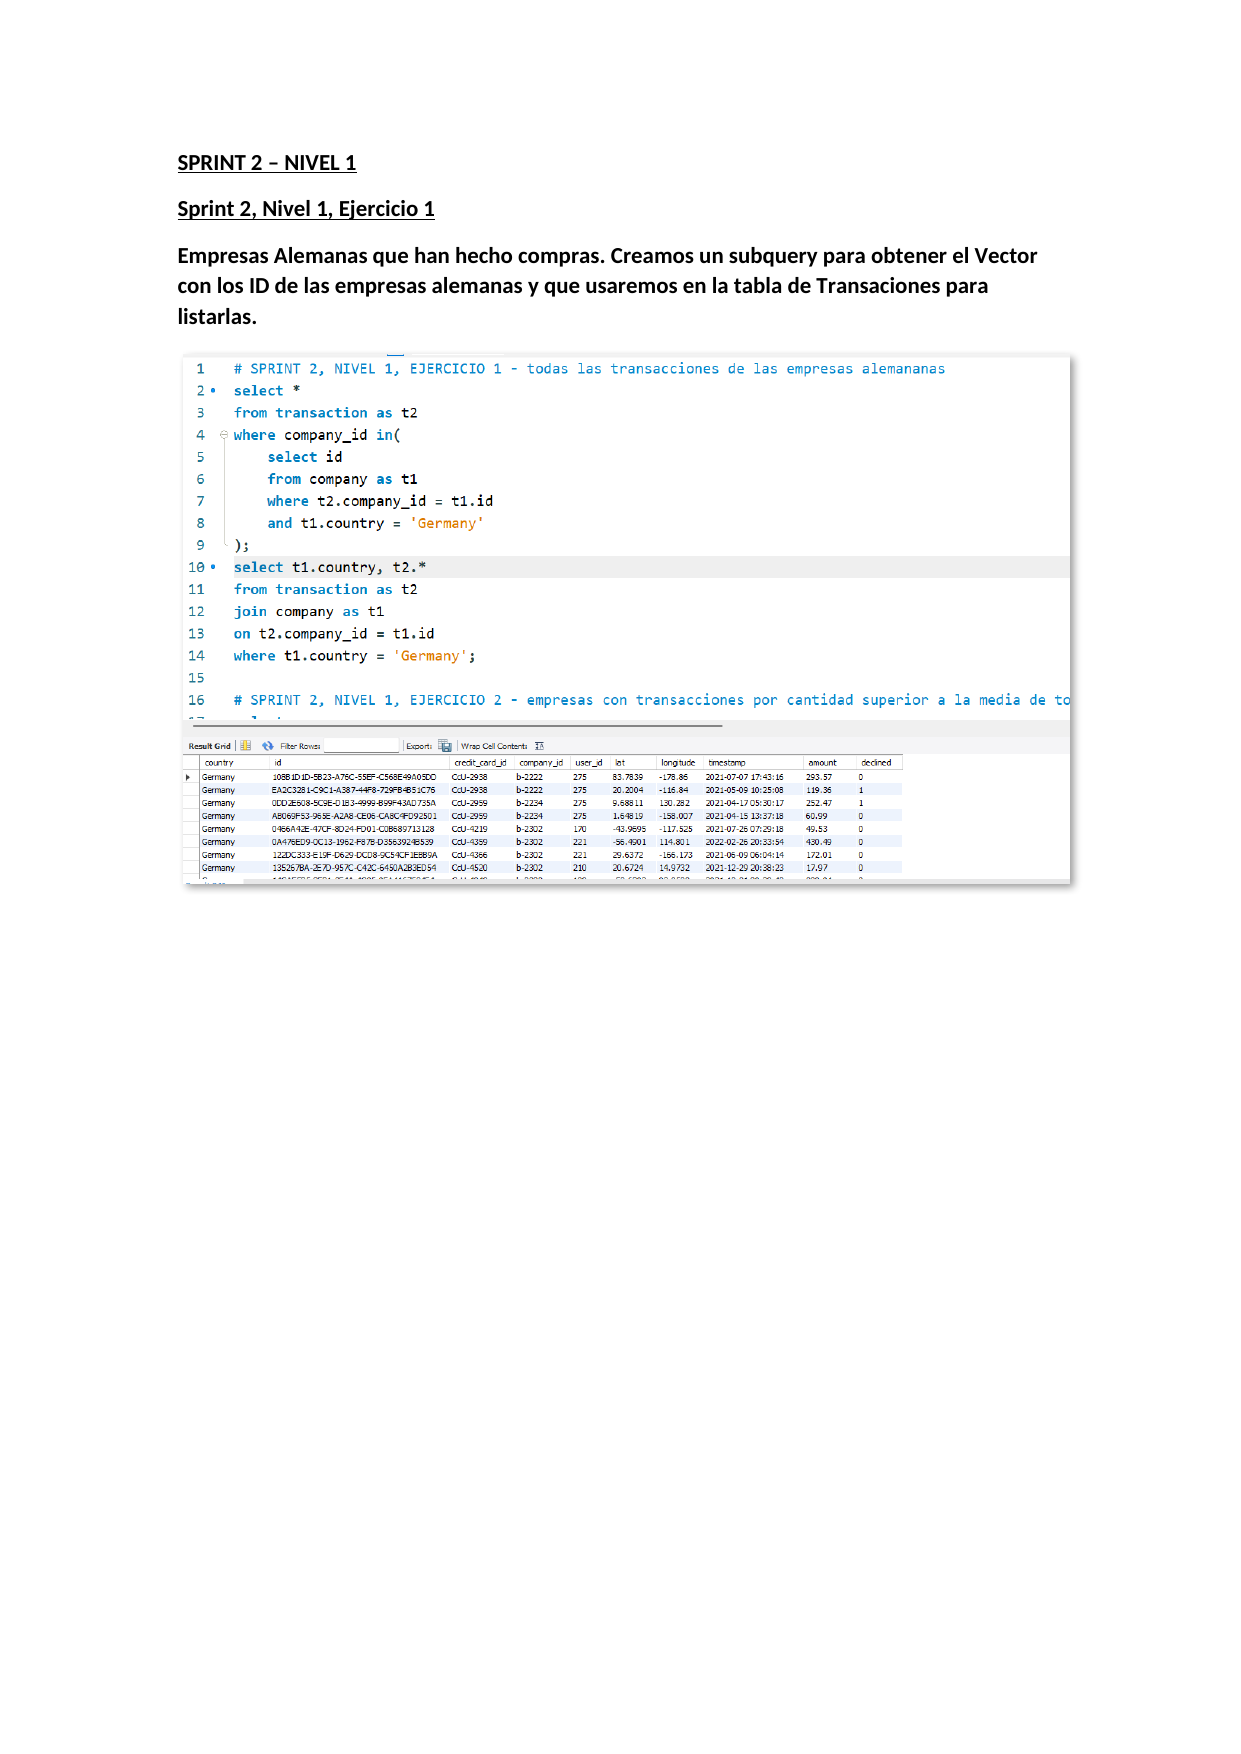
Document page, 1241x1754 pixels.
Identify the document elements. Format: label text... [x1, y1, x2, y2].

text Sprint 2, Nivel 1, Ejercicio 1 [177, 194, 1063, 222]
text Empresas Alemanas que han hecho compras. Creamos un subquery para obtener el Vector con los ID de las empresas alemanas y que usaremos en la tabla de Transaciones para listarlas. [177, 241, 1063, 330]
picture [183, 354, 1070, 884]
text SPRINT 2 – NIVEL 1 [177, 148, 1063, 176]
